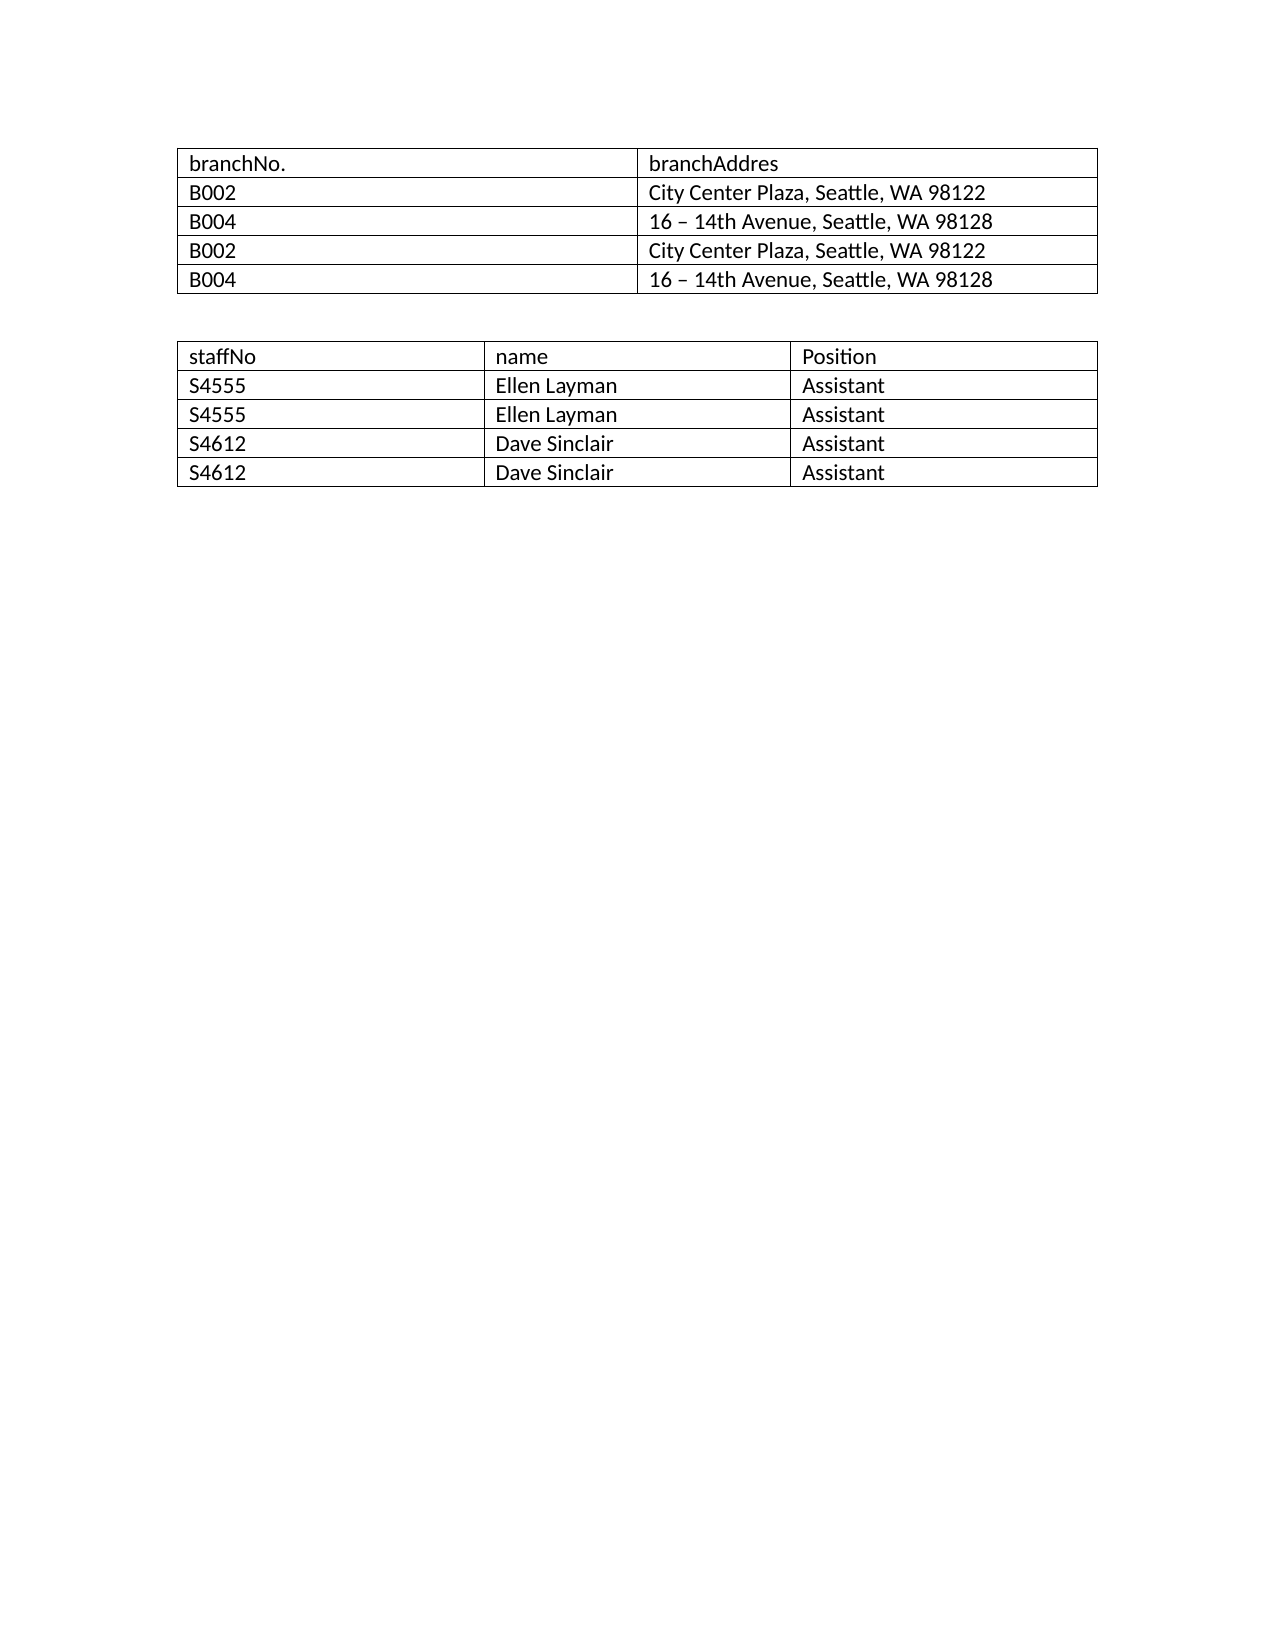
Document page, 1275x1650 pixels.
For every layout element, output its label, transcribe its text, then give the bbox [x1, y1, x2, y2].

table_cell Assistant [791, 371, 1097, 399]
table_header staffNo [178, 342, 484, 370]
table_cell Assistant [791, 429, 1097, 457]
table_cell Ellen Layman [485, 371, 790, 399]
table_header branchNo. [178, 149, 637, 177]
table_cell Dave Sinclair [485, 458, 790, 486]
table_cell S4555 [178, 371, 484, 399]
table_cell B002 [178, 236, 637, 264]
table_header Position [791, 342, 1097, 370]
table_cell B004 [178, 207, 637, 235]
table_header name [485, 342, 790, 370]
table_cell S4612 [178, 458, 484, 486]
table_cell S4612 [178, 429, 484, 457]
table_cell City Center Plaza, Seattle, WA 98122 [638, 236, 1097, 264]
table_cell B004 [178, 265, 637, 293]
table_cell B002 [178, 178, 637, 206]
table_cell Assistant [791, 400, 1097, 428]
table_cell City Center Plaza, Seattle, WA 98122 [638, 178, 1097, 206]
table_cell 16 – 14th Avenue, Seattle, WA 98128 [638, 207, 1097, 235]
table_cell Ellen Layman [485, 400, 790, 428]
table_cell S4555 [178, 400, 484, 428]
table_cell Assistant [791, 458, 1097, 486]
table_cell Dave Sinclair [485, 429, 790, 457]
table_cell 16 – 14th Avenue, Seattle, WA 98128 [638, 265, 1097, 293]
table_header branchAddres [638, 149, 1097, 177]
